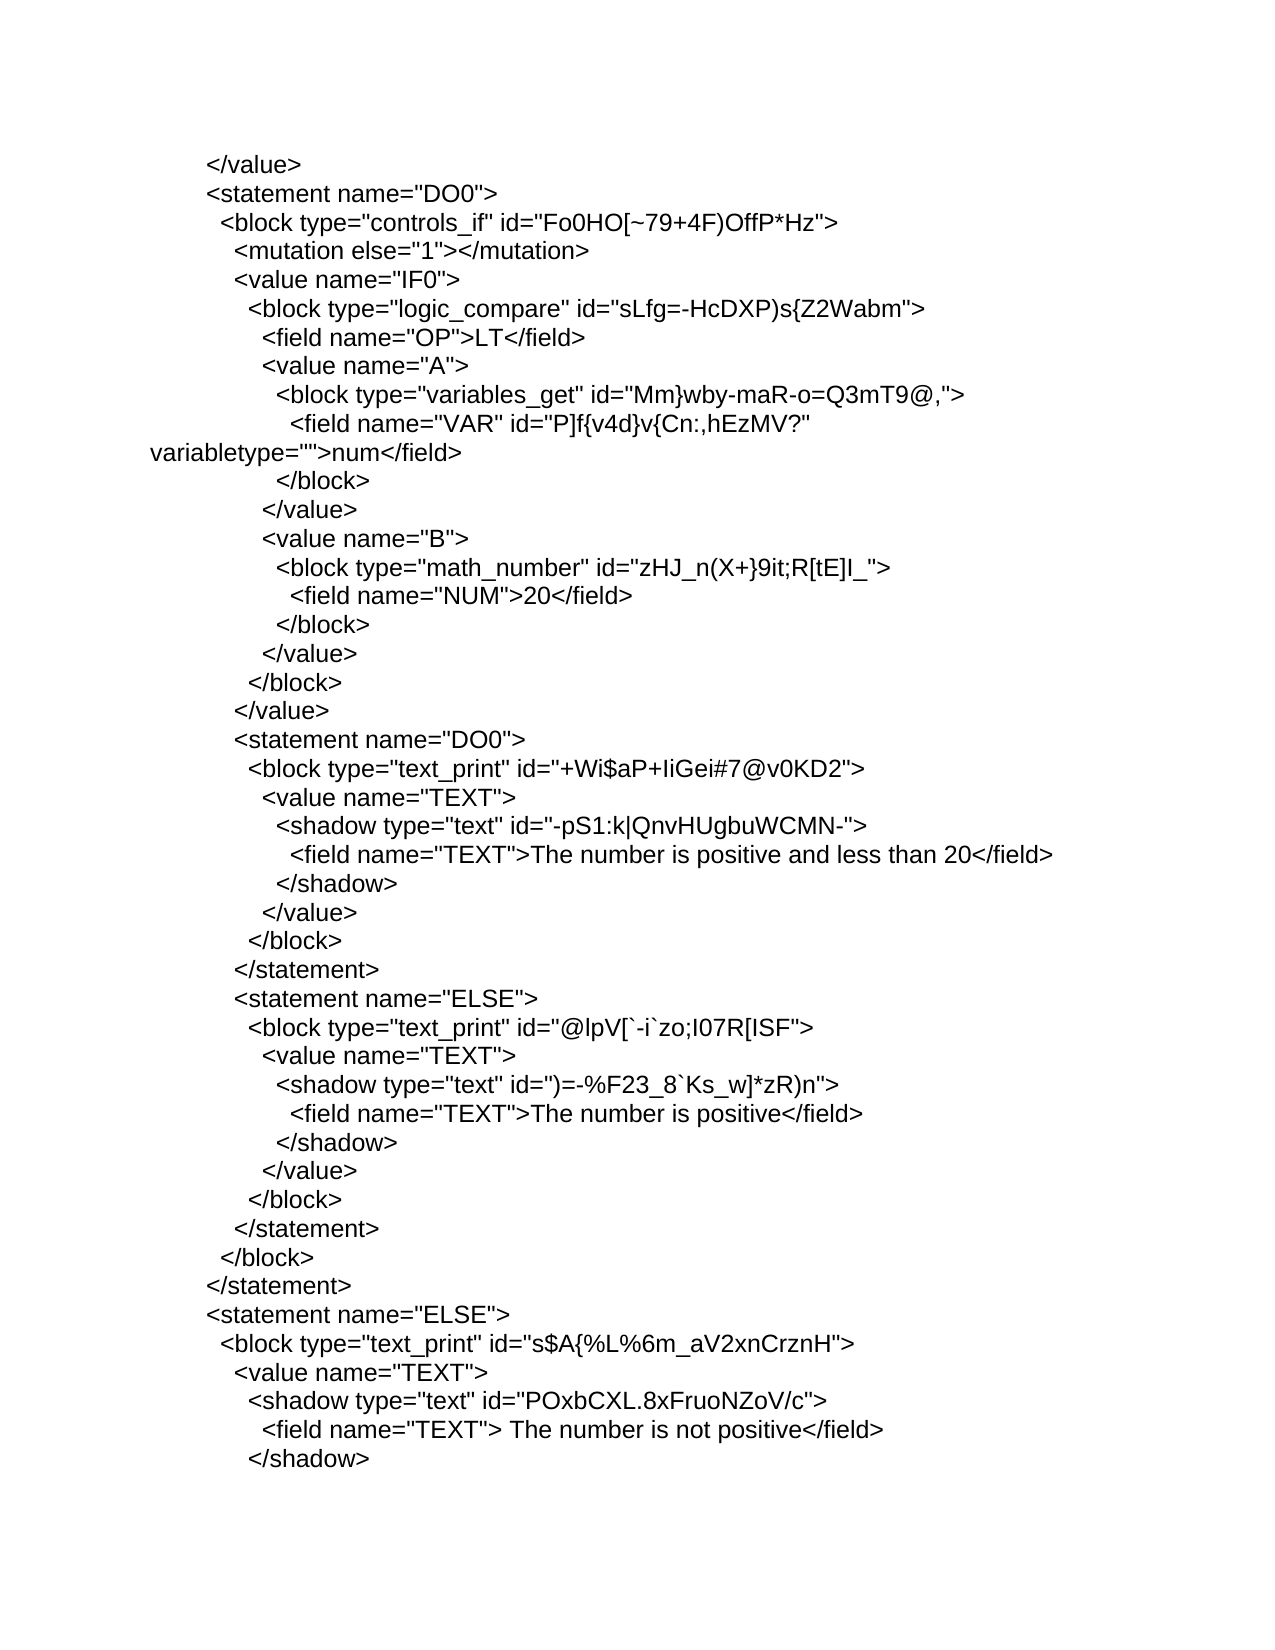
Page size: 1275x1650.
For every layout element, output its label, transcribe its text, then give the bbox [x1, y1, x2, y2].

text <value name="TEXT"> [150, 782, 1125, 811]
text <block type="controls_if" id="Fo0HO[~79+4F)OffP*Hz"> [150, 207, 1125, 236]
text </block> [150, 466, 1125, 495]
text <shadow type="text" id="POxbCXL.8xFruoNZoV/c"> [150, 1386, 1125, 1415]
text <statement name="ELSE"> [150, 984, 1125, 1012]
text </value> [150, 696, 1125, 725]
text </shadow> [150, 1127, 1125, 1156]
text </statement> [150, 1214, 1125, 1242]
text <block type="math_number" id="zHJ_n(X+}9it;R[tE]I_"> [150, 552, 1125, 581]
text </block> [150, 667, 1125, 696]
text <statement name="DO0"> [150, 725, 1125, 754]
text <value name="TEXT"> [150, 1041, 1125, 1070]
text </block> [150, 1185, 1125, 1214]
text <value name="TEXT"> [150, 1357, 1125, 1386]
text <statement name="ELSE"> [150, 1300, 1125, 1329]
text <value name="A"> [150, 351, 1125, 380]
text </value> [150, 495, 1125, 524]
text <field name="NUM">20</field> [150, 581, 1125, 610]
text <block type="text_print" id="+Wi$aP+IiGei#7@v0KD2"> [150, 754, 1125, 782]
text <field name="TEXT">The number is positive and less than 20</field> [150, 840, 1125, 869]
text </statement> [150, 955, 1125, 984]
text <block type="text_print" id="s$A{%L%6m_aV2xnCrznH"> [150, 1329, 1125, 1357]
text </value> [150, 897, 1125, 926]
text </block> [150, 926, 1125, 955]
text </shadow> [150, 1444, 1125, 1472]
text </value> [150, 150, 1125, 179]
text <value name="B"> [150, 524, 1125, 552]
text </block> [150, 1242, 1125, 1271]
text <field name="TEXT"> The number is not positive</field> [150, 1415, 1125, 1444]
text </value> [150, 1156, 1125, 1185]
text <statement name="DO0"> [150, 179, 1125, 207]
text <mutation else="1"></mutation> [150, 236, 1125, 265]
text <shadow type="text" id="-pS1:k|QnvHUgbuWCMN-"> [150, 811, 1125, 840]
text <block type="variables_get" id="Mm}wby-maR-o=Q3mT9@,"> [150, 380, 1125, 409]
text <shadow type="text" id=")=-%F23_8`Ks_w]*zR)n"> [150, 1070, 1125, 1099]
text </value> [150, 639, 1125, 667]
text <block type="logic_compare" id="sLfg=-HcDXP)s{Z2Wabm"> [150, 294, 1125, 322]
text <field name="TEXT">The number is positive</field> [150, 1099, 1125, 1127]
text </shadow> [150, 869, 1125, 897]
text <value name="IF0"> [150, 265, 1125, 294]
text <field name="OP">LT</field> [150, 322, 1125, 351]
text </statement> [150, 1271, 1125, 1300]
text <field name="VAR" id="P]f{v4d}v{Cn:,hEzMV?" variabletype="">num</field> [150, 409, 1125, 466]
text <block type="text_print" id="@lpV[`-i`zo;I07R[ISF"> [150, 1012, 1125, 1041]
text </block> [150, 610, 1125, 639]
